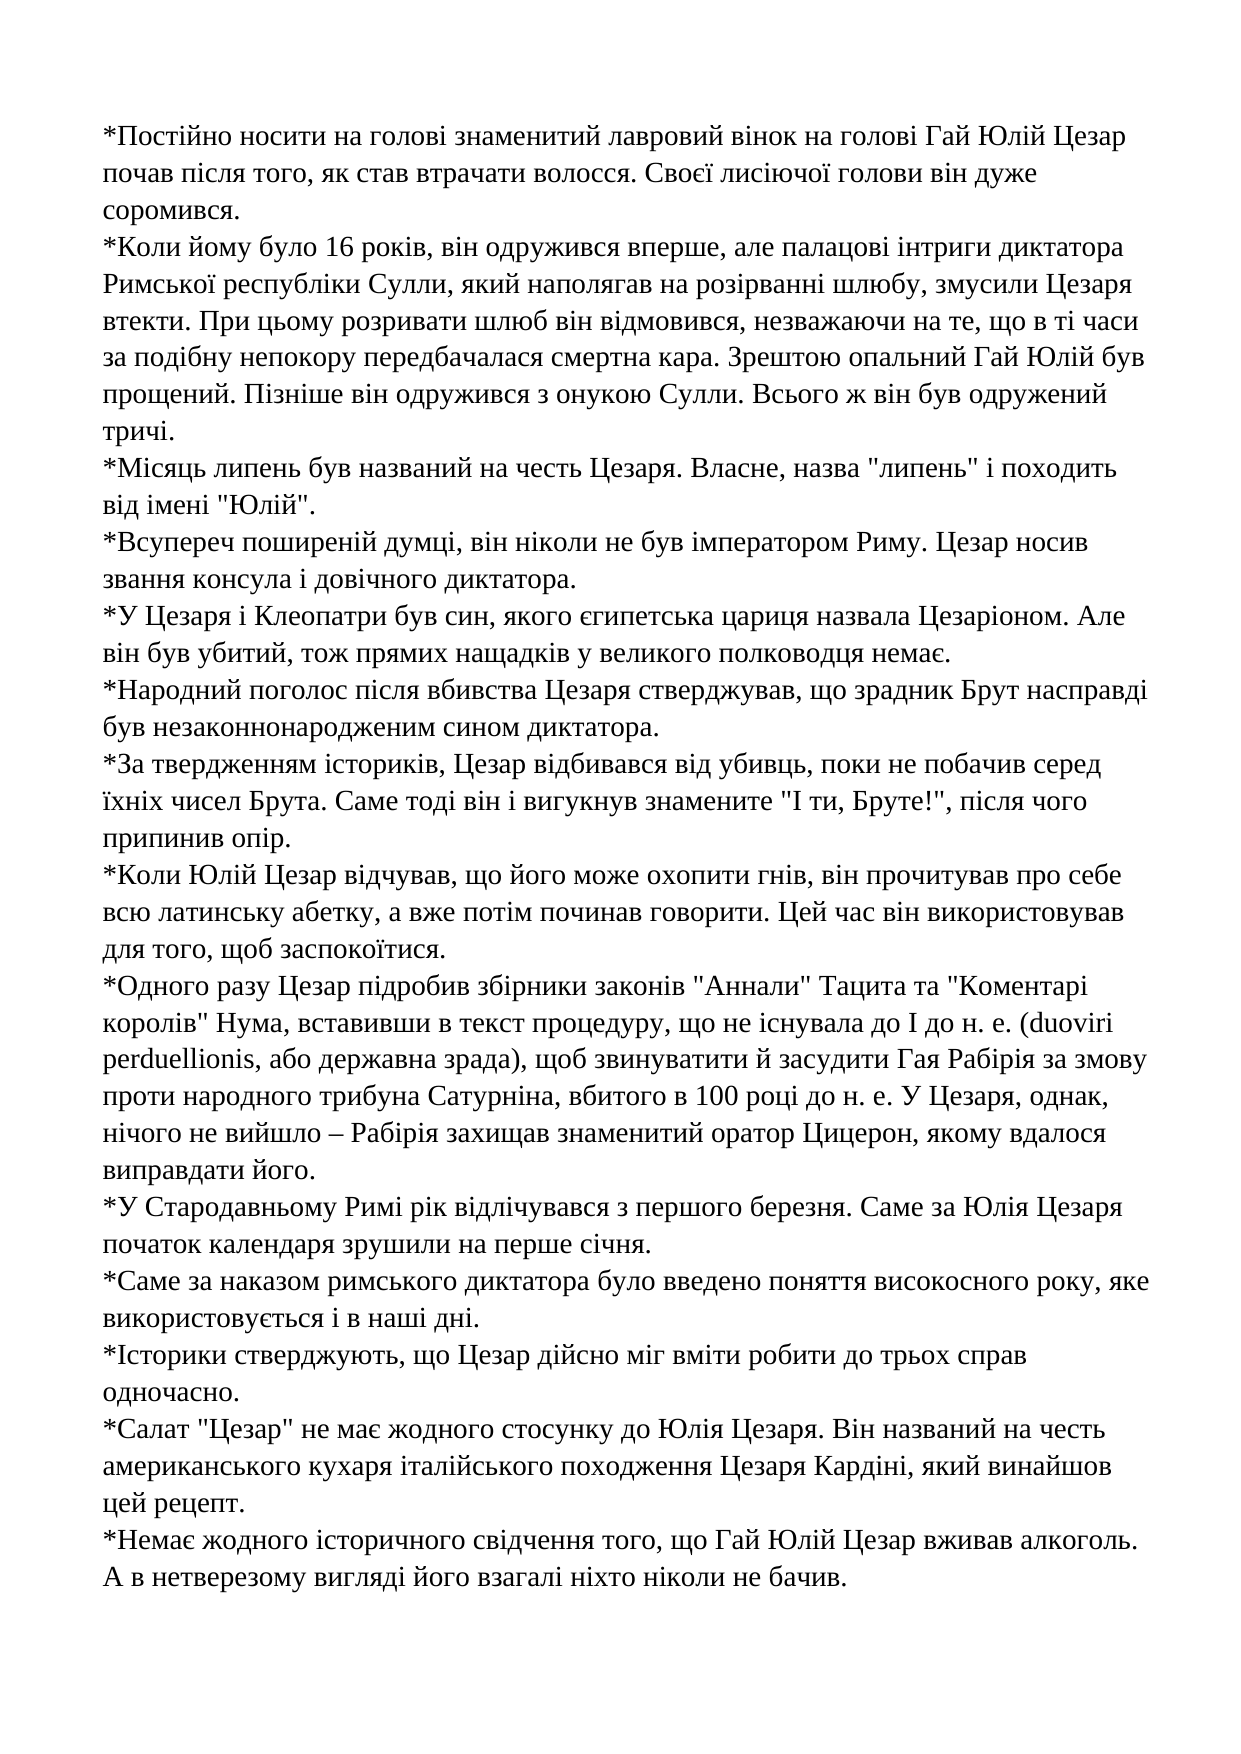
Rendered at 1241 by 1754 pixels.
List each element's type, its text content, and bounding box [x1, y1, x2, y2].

text *Коли Юлій Цезар відчував, що його може охопити гнів, він прочитував про себе всю латинську абетку, а вже потім починав говорити. Цей час він використовував для того, щоб заспокоїтися. [102, 857, 1159, 964]
text *За твердженням істориків, Цезар відбивався від убивць, поки не побачив серед їхніх чисел Брута. Саме тоді він і вигукнув знамените "І ти, Бруте!", після чого припинив опір. [102, 746, 1159, 853]
text *Саме за наказом римського диктатора було введено поняття високосного року, яке використовується і в наші дні. [102, 1263, 1159, 1334]
text *Одного разу Цезар підробив збірники законів "Аннали" Тацита та "Коментарі королів" Нума, вставивши в текст процедуру, що не існувала до I до н. е. (duoviri perduellionis, або державна зрада), щоб звинуватити й засудити Гая Рабірія за змову проти народного трибуна Сатурніна, вбитого в 100 році до н. е. У Цезаря, однак, нічого не вийшло – Рабірія захищав знаменитий оратор Цицерон, якому вдалося виправдати його. [102, 968, 1159, 1186]
text *Постійно носити на голові знаменитий лавровий вінок на голові Гай Юлій Цезар почав після того, як став втрачати волосся. Своєї лисіючої голови він дуже соромився. [102, 118, 1159, 225]
text *Коли йому було 16 років, він одружився вперше, але палацові інтриги диктатора Римської республіки Сулли, який наполягав на розірванні шлюбу, змусили Цезаря втекти. При цьому розривати шлюб він відмовився, незважаючи на те, що в ті часи за подібну непокору передбачалася смертна кара. Зрештою опальний Гай Юлій був прощений. Пізніше він одружився з онукою Сулли. Всього ж він був одружений тричі. [102, 229, 1159, 447]
text *Салат "Цезар" не має жодного стосунку до Юлія Цезаря. Він названий на честь американського кухаря італійського походження Цезаря Кардіні, який винайшов цей рецепт. [102, 1411, 1159, 1518]
text *Історики стверджують, що Цезар дійсно міг вміти робити до трьох справ одночасно. [102, 1337, 1159, 1408]
text *Всупереч поширеній думці, він ніколи не був імператором Риму. Цезар носив звання консула і довічного диктатора. [102, 524, 1159, 595]
text *У Стародавньому Римі рік відлічувався з першого березня. Саме за Юлія Цезаря початок календаря зрушили на перше січня. [102, 1189, 1159, 1260]
text *У Цезаря і Клеопатри був син, якого єгипетська цариця назвала Цезаріоном. Але він був убитий, тож прямих нащадків у великого полководця немає. [102, 598, 1159, 669]
text *Немає жодного історичного свідчення того, що Гай Юлій Цезар вживав алкоголь. А в нетверезому вигляді його взагалі ніхто ніколи не бачив. [102, 1522, 1159, 1592]
text *Місяць липень був названий на честь Цезаря. Власне, назва "липень" і походить від імені "Юлій". [102, 450, 1159, 521]
text *Народний поголос після вбивства Цезаря стверджував, що зрадник Брут насправді був незаконнонародженим сином диктатора. [102, 672, 1159, 743]
